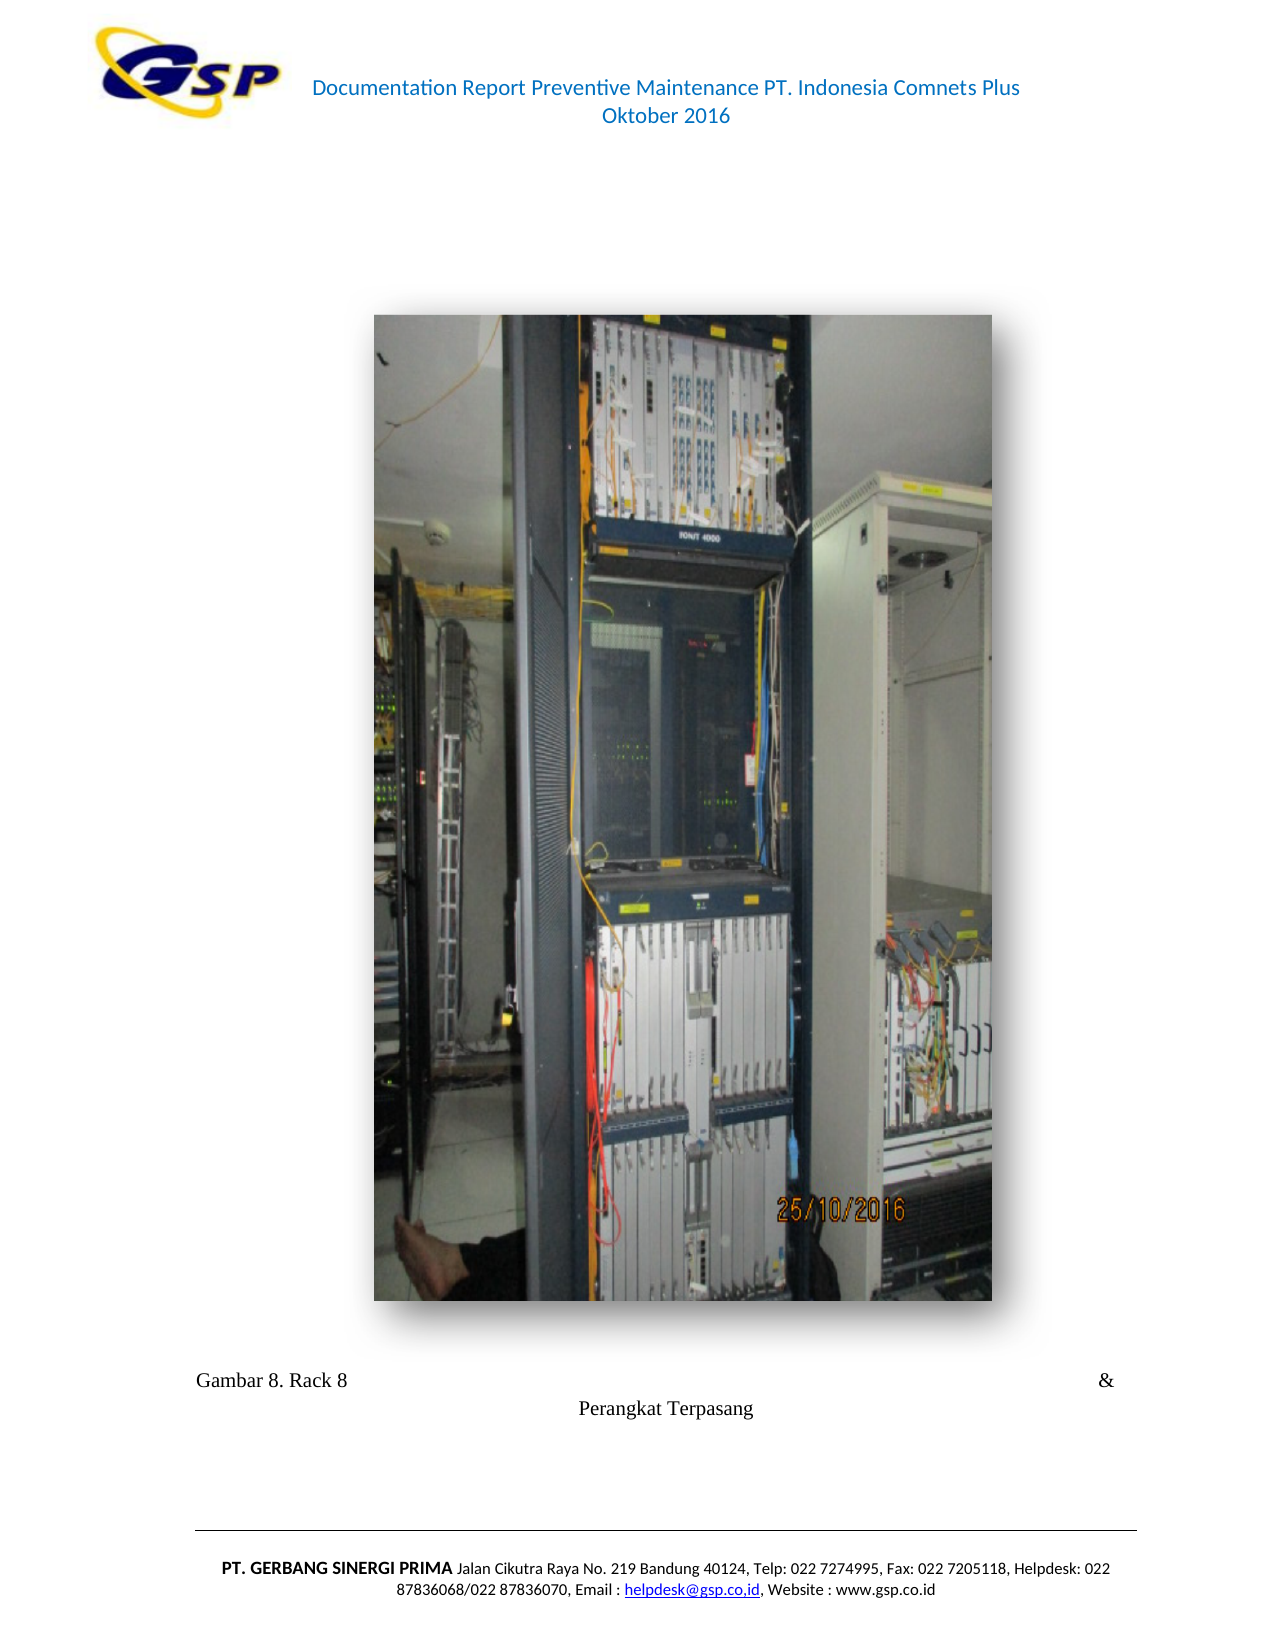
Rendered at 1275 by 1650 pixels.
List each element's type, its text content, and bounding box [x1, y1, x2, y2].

text Gambar 8. Rack 8 & Perangkat Terpasang [195, 1368, 1137, 1420]
picture [374, 316, 992, 1301]
picture [71, 6, 302, 131]
